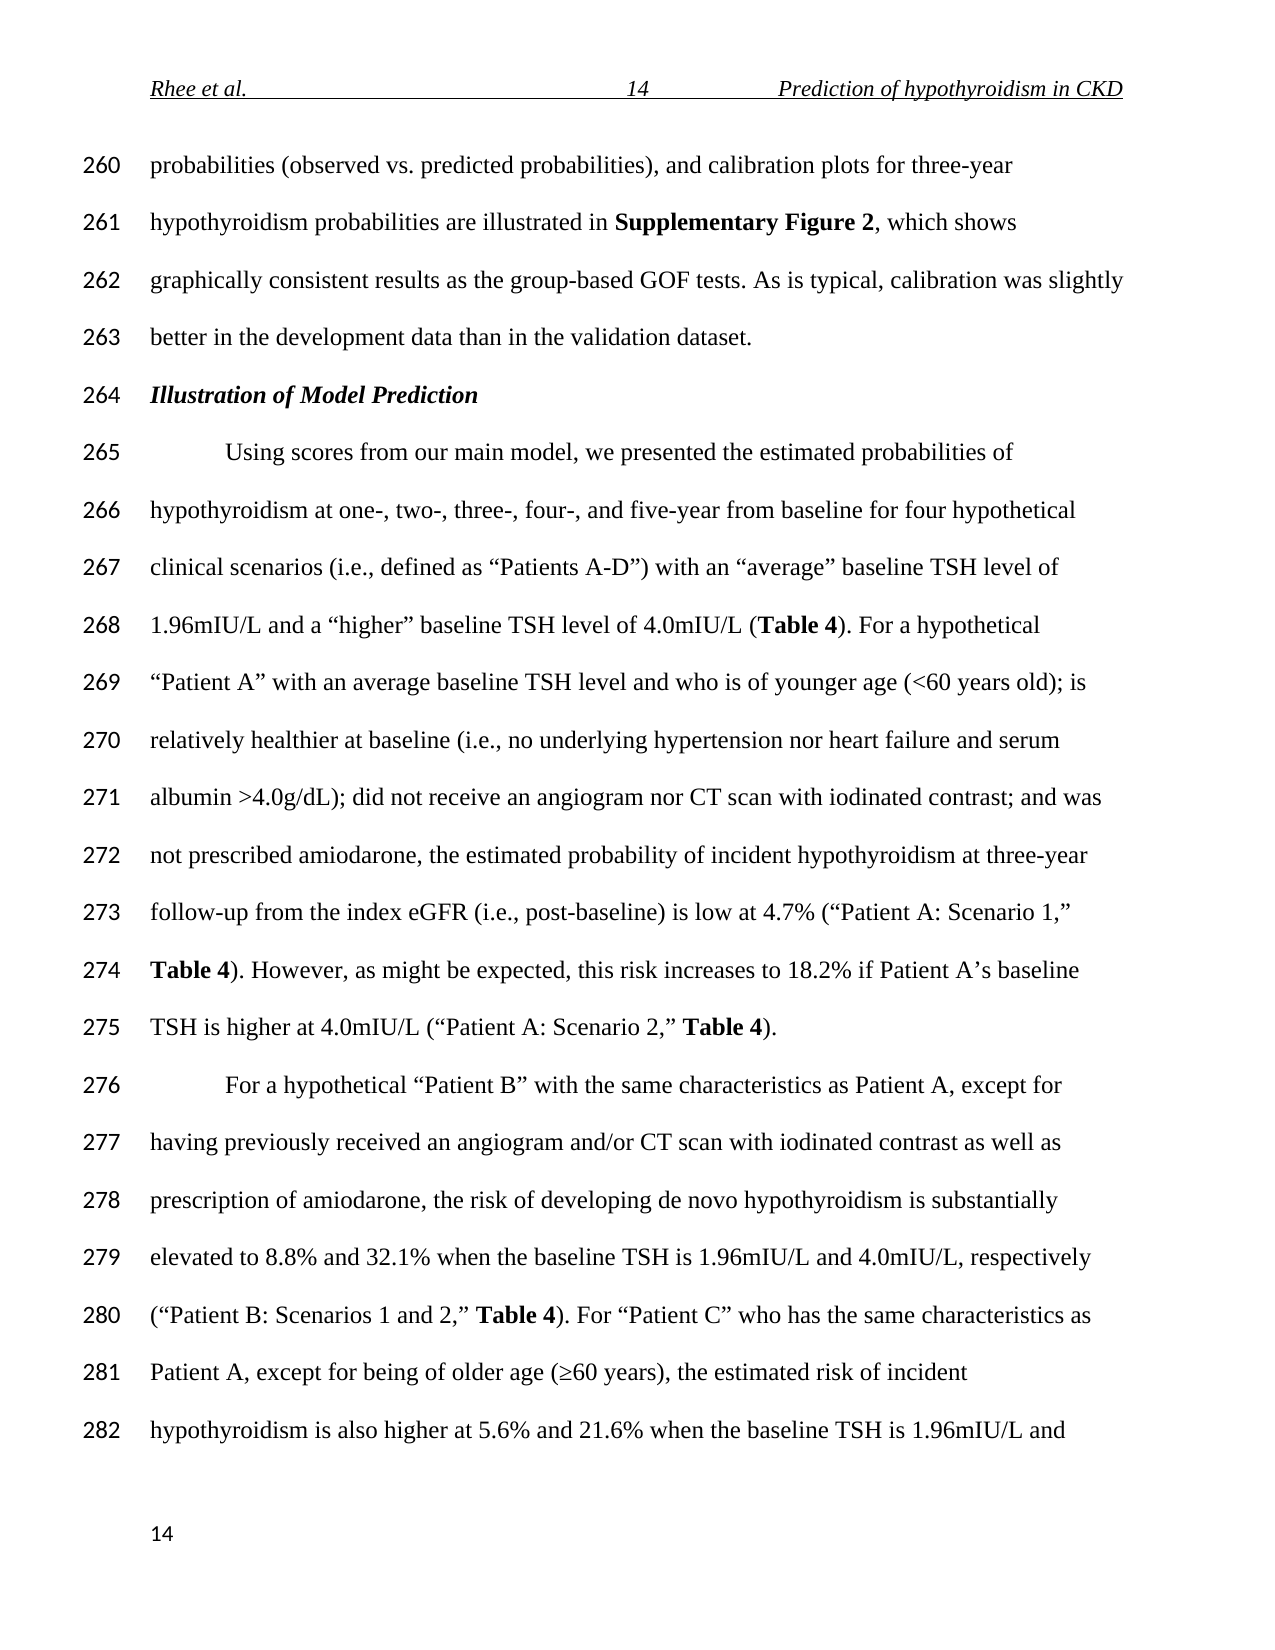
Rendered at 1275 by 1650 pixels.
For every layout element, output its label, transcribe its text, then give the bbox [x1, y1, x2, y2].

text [150, 150, 1125, 351]
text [150, 1070, 1125, 1444]
text Illustration of Model Prediction [150, 380, 1125, 409]
text Using scores from our main model, we presented the estimated probabilities of hypothyroidism at one-, two-, three-, four-, and five-year from baseline for four hypothetical clinical scenarios (i.e., defined as “Patients A-D”) with an “average” baseline TSH level of 1.96mIU/L and a “higher” baseline TSH level of 4.0mIU/L (Table 4). For a hypothetical “Patient A” with an average baseline TSH level and who is of younger age (<60 years old); is relatively healthier at baseline (i.e., no underlying hypertension nor heart failure and serum albumin >4.0g/dL); did not receive an angiogram nor CT scan with iodinated contrast; and was not prescribed amiodarone, the estimated probability of incident hypothyroidism at three-year follow-up from the index eGFR (i.e., post-baseline) is low at 4.7% (“Patient A: Scenario 1,” Table 4). However, as might be expected, this risk increases to 18.2% if Patient A’s baseline TSH is higher at 4.0mIU/L (“Patient A: Scenario 2,” Table 4). [150, 437, 1125, 1041]
